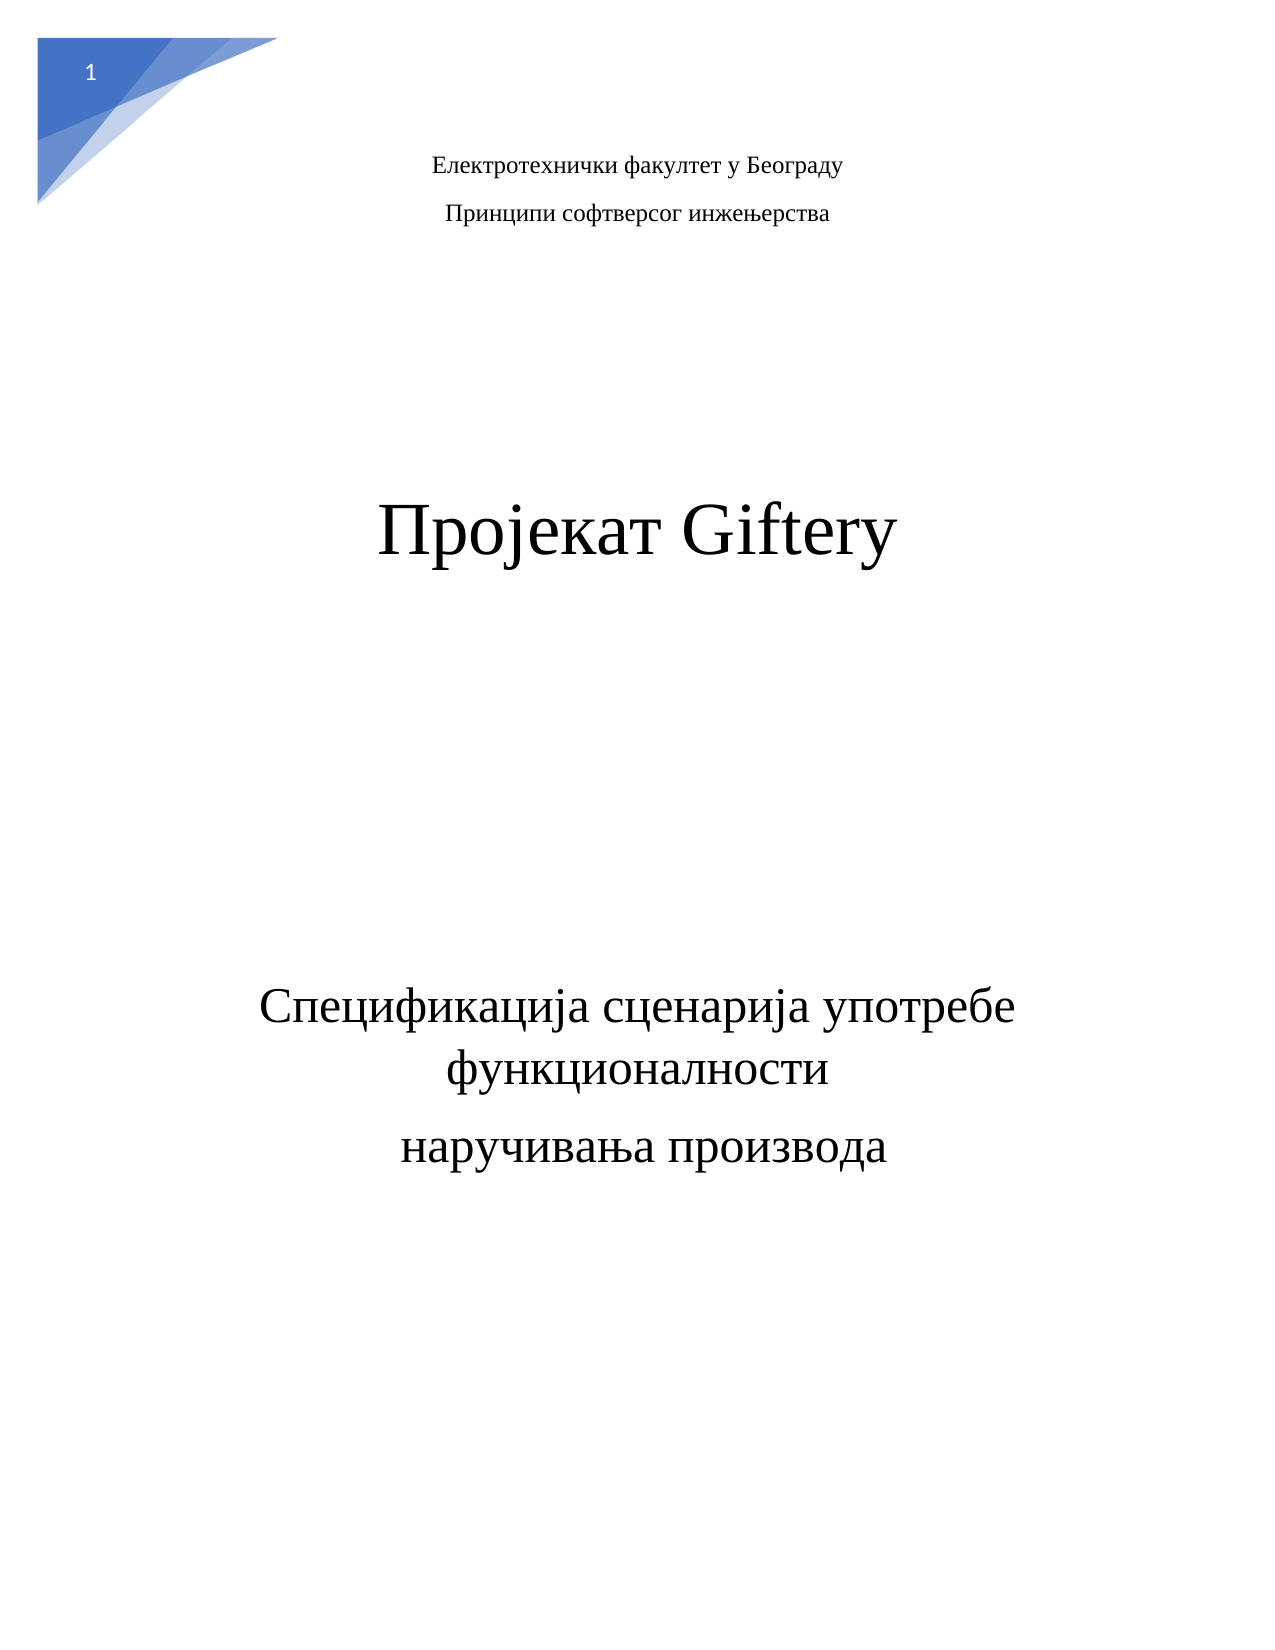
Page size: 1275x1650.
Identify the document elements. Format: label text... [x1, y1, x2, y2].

text Електротехнички факултет у Београду [150, 150, 1125, 179]
picture [37, 37, 279, 206]
text Пројекат Giftery [150, 484, 1125, 570]
text Принципи софтверсог инжењерства [150, 198, 1125, 226]
text наручивања производа [150, 1116, 1125, 1174]
text Спецификација сценарија употребе функционалности [150, 975, 1125, 1095]
